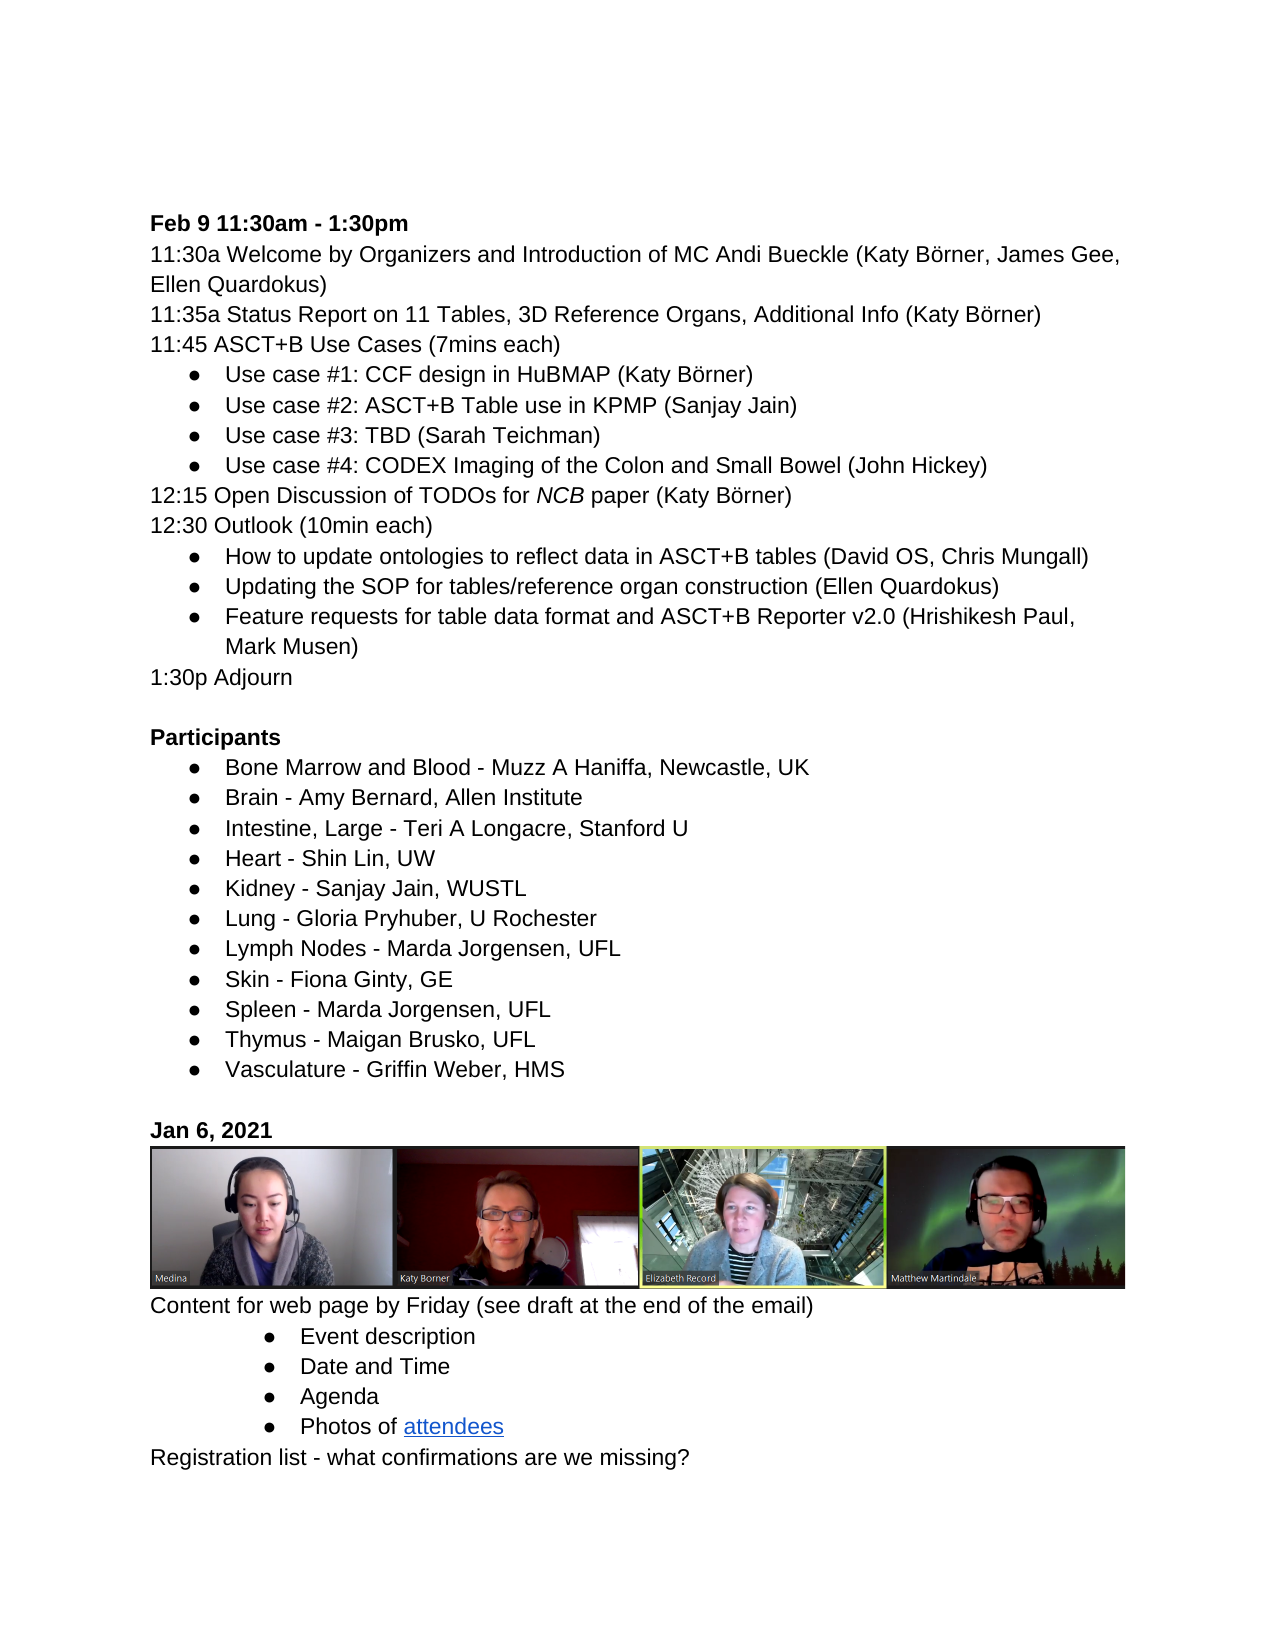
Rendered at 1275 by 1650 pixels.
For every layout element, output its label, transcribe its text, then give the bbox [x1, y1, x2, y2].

text 12:15 Open Discussion of TODOs for NCB paper (Katy Börner) [150, 482, 1125, 509]
list Use case #4: CODEX Imaging of the Colon and Small Bowel (John Hickey) [187, 452, 1125, 478]
text 11:45 ASCT+B Use Cases (7mins each) [150, 331, 1125, 358]
list Event description [262, 1323, 1125, 1349]
text Registration list - what confirmations are we missing? [150, 1443, 1125, 1470]
list Date and Time [262, 1353, 1125, 1379]
list Updating the SOP for tables/reference organ construction (Ellen Quardokus) [187, 573, 1125, 599]
list Use case #3: TBD (Sarah Teichman) [187, 422, 1125, 448]
text Feb 9 11:30am - 1:30pm [150, 210, 1125, 237]
text 11:30a Welcome by Organizers and Introduction of MC Andi Bueckle (Katy Börner, James Gee, Ellen Quardokus) [150, 241, 1125, 297]
list Skin - Fiona Ginty, GE [187, 966, 1125, 992]
picture [150, 1146, 1125, 1289]
list Vasculature - Griffin Weber, HMS [187, 1056, 1125, 1083]
list Bone Marrow and Blood - Muzz A Haniffa, Newcastle, UK [187, 754, 1125, 781]
list Kidney - Sanjay Jain, WUSTL [187, 875, 1125, 901]
list How to update ontologies to reflect data in ASCT+B tables (David OS, Chris Mungall) [187, 543, 1125, 569]
text Jan 6, 2021 [150, 1117, 1125, 1143]
list Lung - Gloria Pryhuber, U Rochester [187, 905, 1125, 932]
text Content for web page by Friday (see draft at the end of the email) [150, 1292, 1125, 1319]
text 12:30 Outlook (10min each) [150, 512, 1125, 539]
list Lymph Nodes - Marda Jorgensen, UFL [187, 935, 1125, 962]
list Heart - Shin Lin, UW [187, 845, 1125, 871]
text Participants [150, 724, 1125, 750]
list Agenda [262, 1383, 1125, 1409]
list Brain - Amy Bernard, Allen Institute [187, 784, 1125, 811]
list Feature requests for table data format and ASCT+B Reporter v2.0 (Hrishikesh Paul, Mark Musen) [187, 603, 1125, 660]
list Spleen - Marda Jorgensen, UFL [187, 996, 1125, 1022]
list Use case #1: CCF design in HuBMAP (Katy Börner) [187, 361, 1125, 388]
text 11:35a Status Report on 11 Tables, 3D Reference Organs, Additional Info (Katy Börner) [150, 301, 1125, 327]
list Use case #2: ASCT+B Table use in KPMP (Sanjay Jain) [187, 392, 1125, 418]
text 1:30p Adjourn [150, 663, 1125, 690]
list Thymus - Maigan Brusko, UFL [187, 1026, 1125, 1052]
list Intestine, Large - Teri A Longacre, Stanford U [187, 814, 1125, 841]
list Photos of attendees [262, 1413, 1125, 1439]
